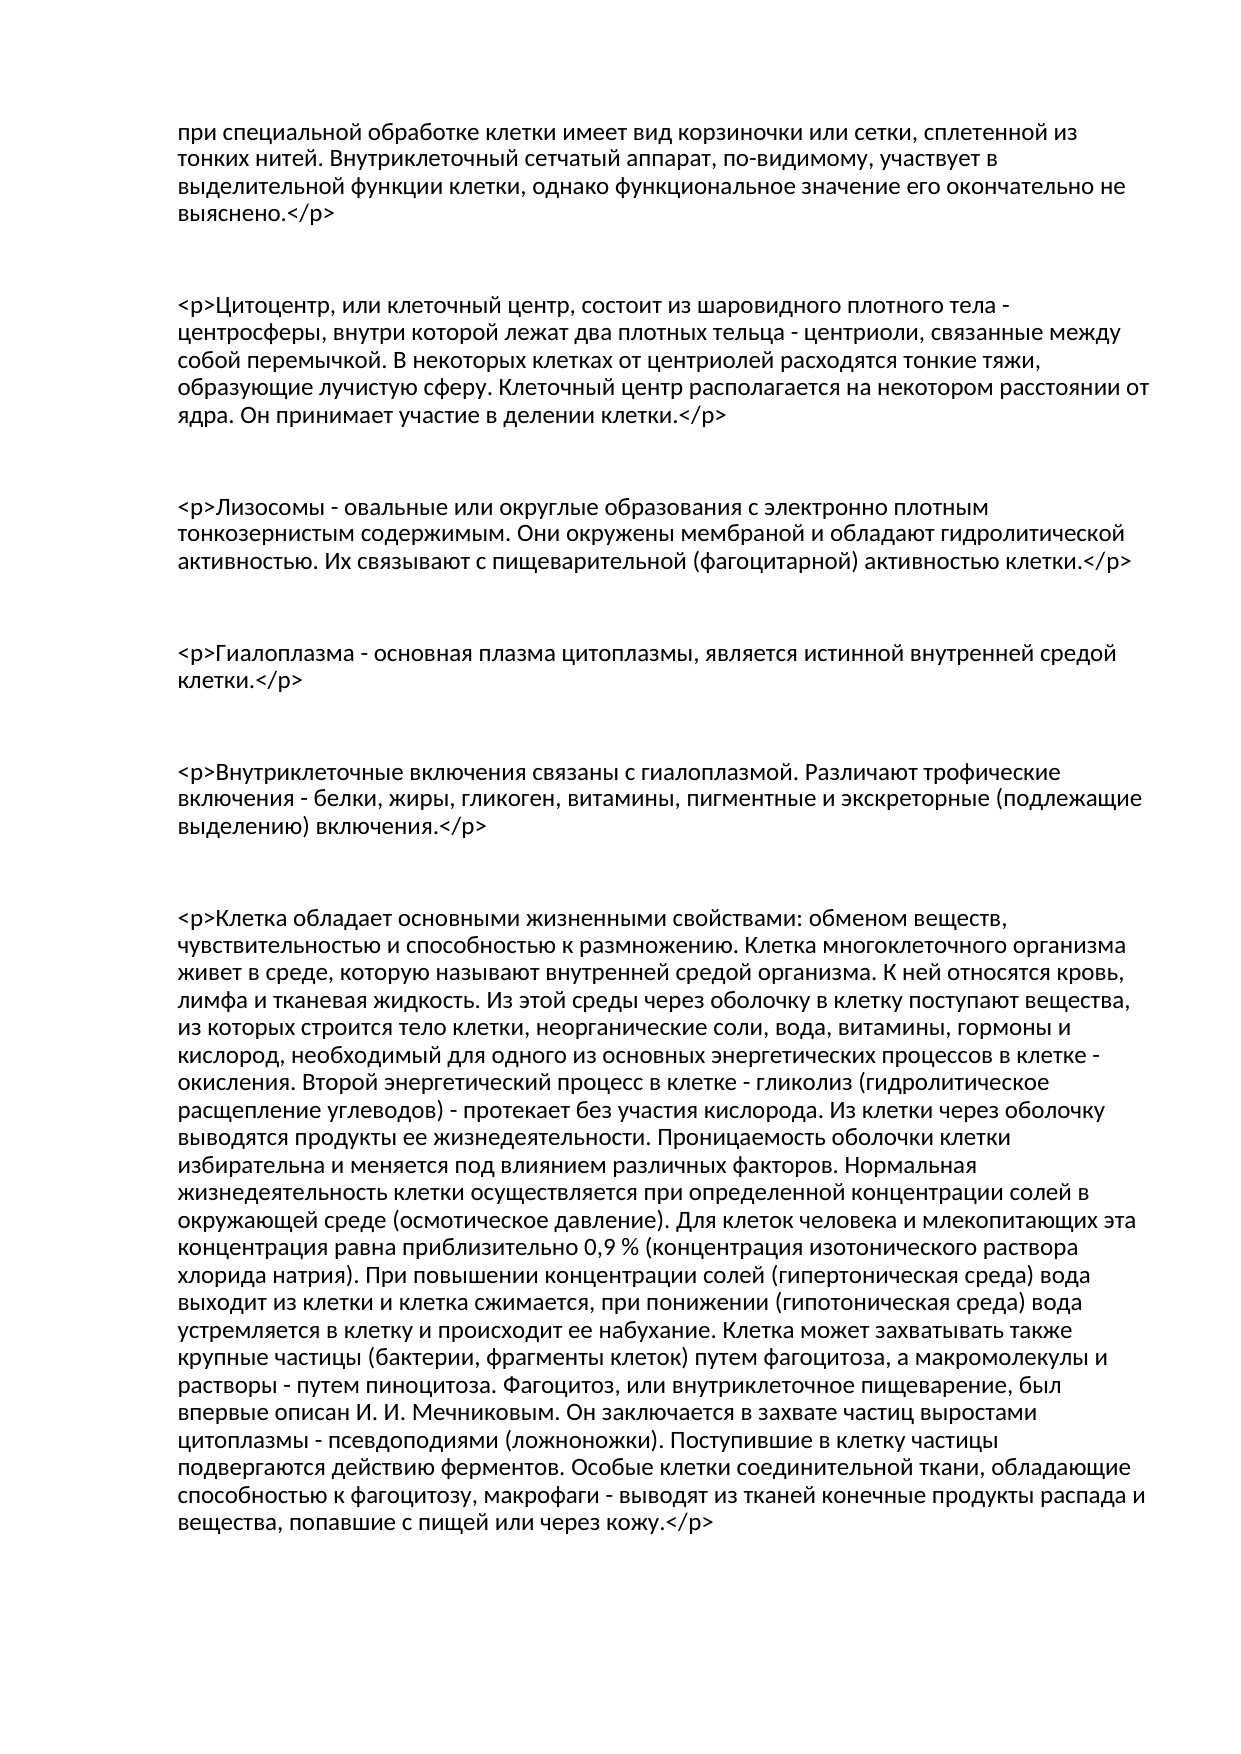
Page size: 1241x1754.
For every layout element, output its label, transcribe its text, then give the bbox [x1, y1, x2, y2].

text <p>Гиалоплазма - основная плазма цитоплазмы, является истинной внутренней средой клетки.</p> [177, 639, 1152, 694]
text <p>Клетка обладает основными жизненными свойствами: обменом веществ, чувствительностью и способностью к размножению. Клетка многоклеточного организма живет в среде, которую называют внутренней средой организма. К ней относятся кровь, лимфа и тканевая жидкость. Из этой среды через оболочку в клетку поступают вещества, из которых строится тело клетки, неорганические соли, вода, витамины, гормоны и кислород, необходимый для одного из основных энергетических процессов в клетке - окисления. Второй энергетический процесс в клетке - гликолиз (гидролитическое расщепление углеводов) - протекает без участия кислорода. Из клетки через оболочку выводятся продукты ее жизнедеятельности. Проницаемость оболочки клетки избирательна и меняется под влиянием различных факторов. Нормальная жизнедеятельность клетки осуществляется при определенной концентрации солей в окружающей среде (осмотическое давление). Для клеток человека и млекопитающих эта концентрация равна приблизительно 0,9 % (концентрация изотонического раствора хлорида натрия). При повышении концентрации солей (гипертоническая среда) вода выходит из клетки и клетка сжимается, при понижении (гипотоническая среда) вода устремляется в клетку и происходит ее набухание. Клетка может захватывать также крупные частицы (бактерии, фрагменты клеток) путем фагоцитоза, а макромолекулы и растворы - путем пиноцитоза. Фагоцитоз, или внутриклеточное пищеварение, был впервые описан И. И. Мечниковым. Он заключается в захвате частиц выростами цитоплазмы - псевдоподиями (ложноножки). Поступившие в клетку частицы подвергаются действию ферментов. Особые клетки соединительной ткани, обладающие способностью к фагоцитозу, макрофаги - выводят из тканей конечные продукты распада и вещества, попавшие с пищей или через кожу.</p> [177, 904, 1152, 1537]
text <p>Внутриклеточные включения связаны с гиалоплазмой. Различают трофические включения - белки, жиры, гликоген, витамины, пигментные и экскреторные (подлежащие выделению) включения.</p> [177, 758, 1152, 841]
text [177, 118, 1152, 228]
text <p>Цитоцентр, или клеточный центр, состоит из шаровидного плотного тела - центросферы, внутри которой лежат два плотных тельца - центриоли, связанные между собой перемычкой. В некоторых клетках от центриолей расходятся тонкие тяжи, образующие лучистую сферу. Клеточный центр располагается на некотором расстоянии от ядра. Он принимает участие в делении клетки.</p> [177, 292, 1152, 429]
text <p>Лизосомы - овальные или округлые образования с электронно плотным тонкозернистым содержимым. Они окружены мембраной и обладают гидролитической активностью. Их связывают с пищеварительной (фагоцитарной) активностью клетки.</p> [177, 493, 1152, 576]
